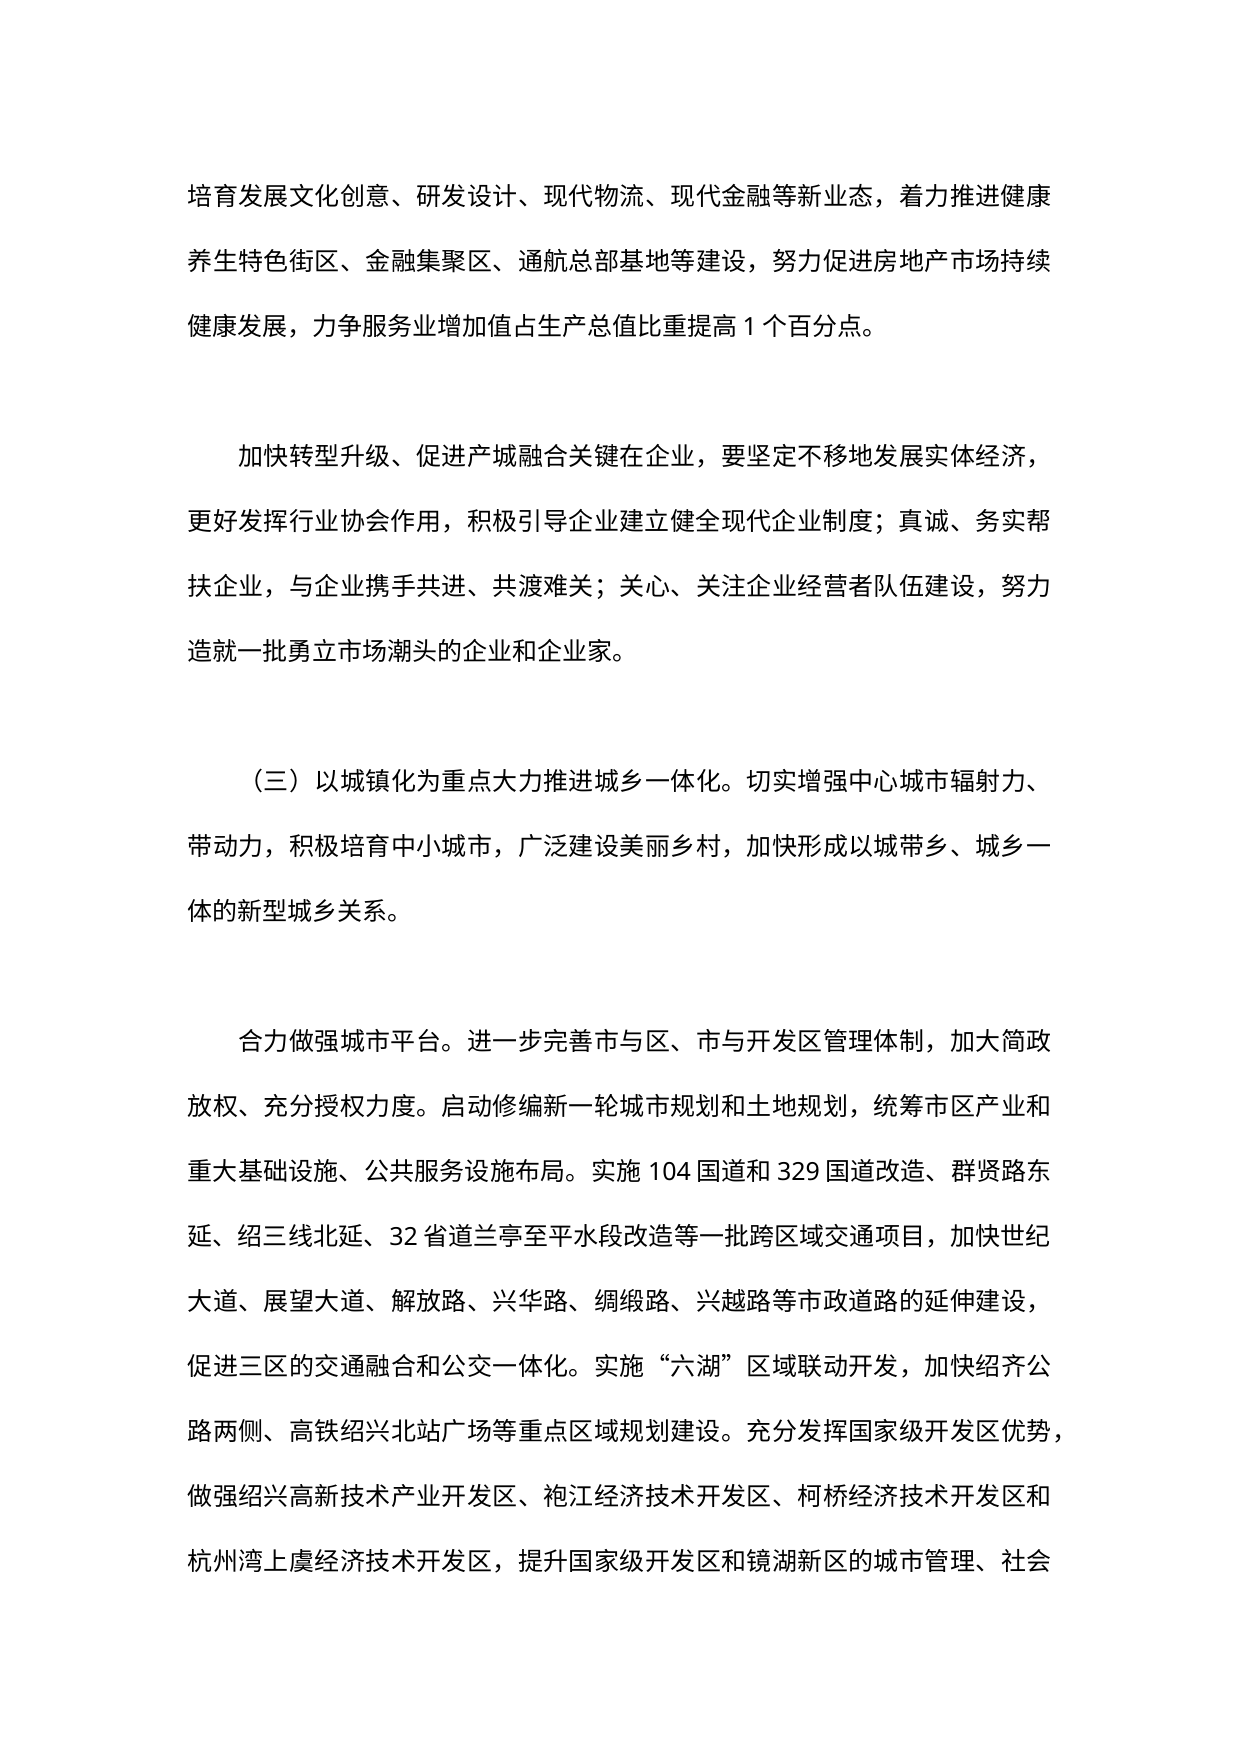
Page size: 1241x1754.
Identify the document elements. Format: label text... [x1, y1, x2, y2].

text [187, 162, 1053, 357]
text 加快转型升级、促进产城融合关键在企业，要坚定不移地发展实体经济，更好发挥行业协会作用，积极引导企业建立健全现代企业制度；真诚、务实帮扶企业，与企业携手共进、共渡难关；关心、关注企业经营者队伍建设，努力造就一批勇立市场潮头的企业和企业家。 [187, 422, 1053, 682]
text （三）以城镇化为重点大力推进城乡一体化。切实增强中心城市辐射力、带动力，积极培育中小城市，广泛建设美丽乡村，加快形成以城带乡、城乡一体的新型城乡关系。 [187, 747, 1053, 942]
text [187, 1007, 1053, 1592]
